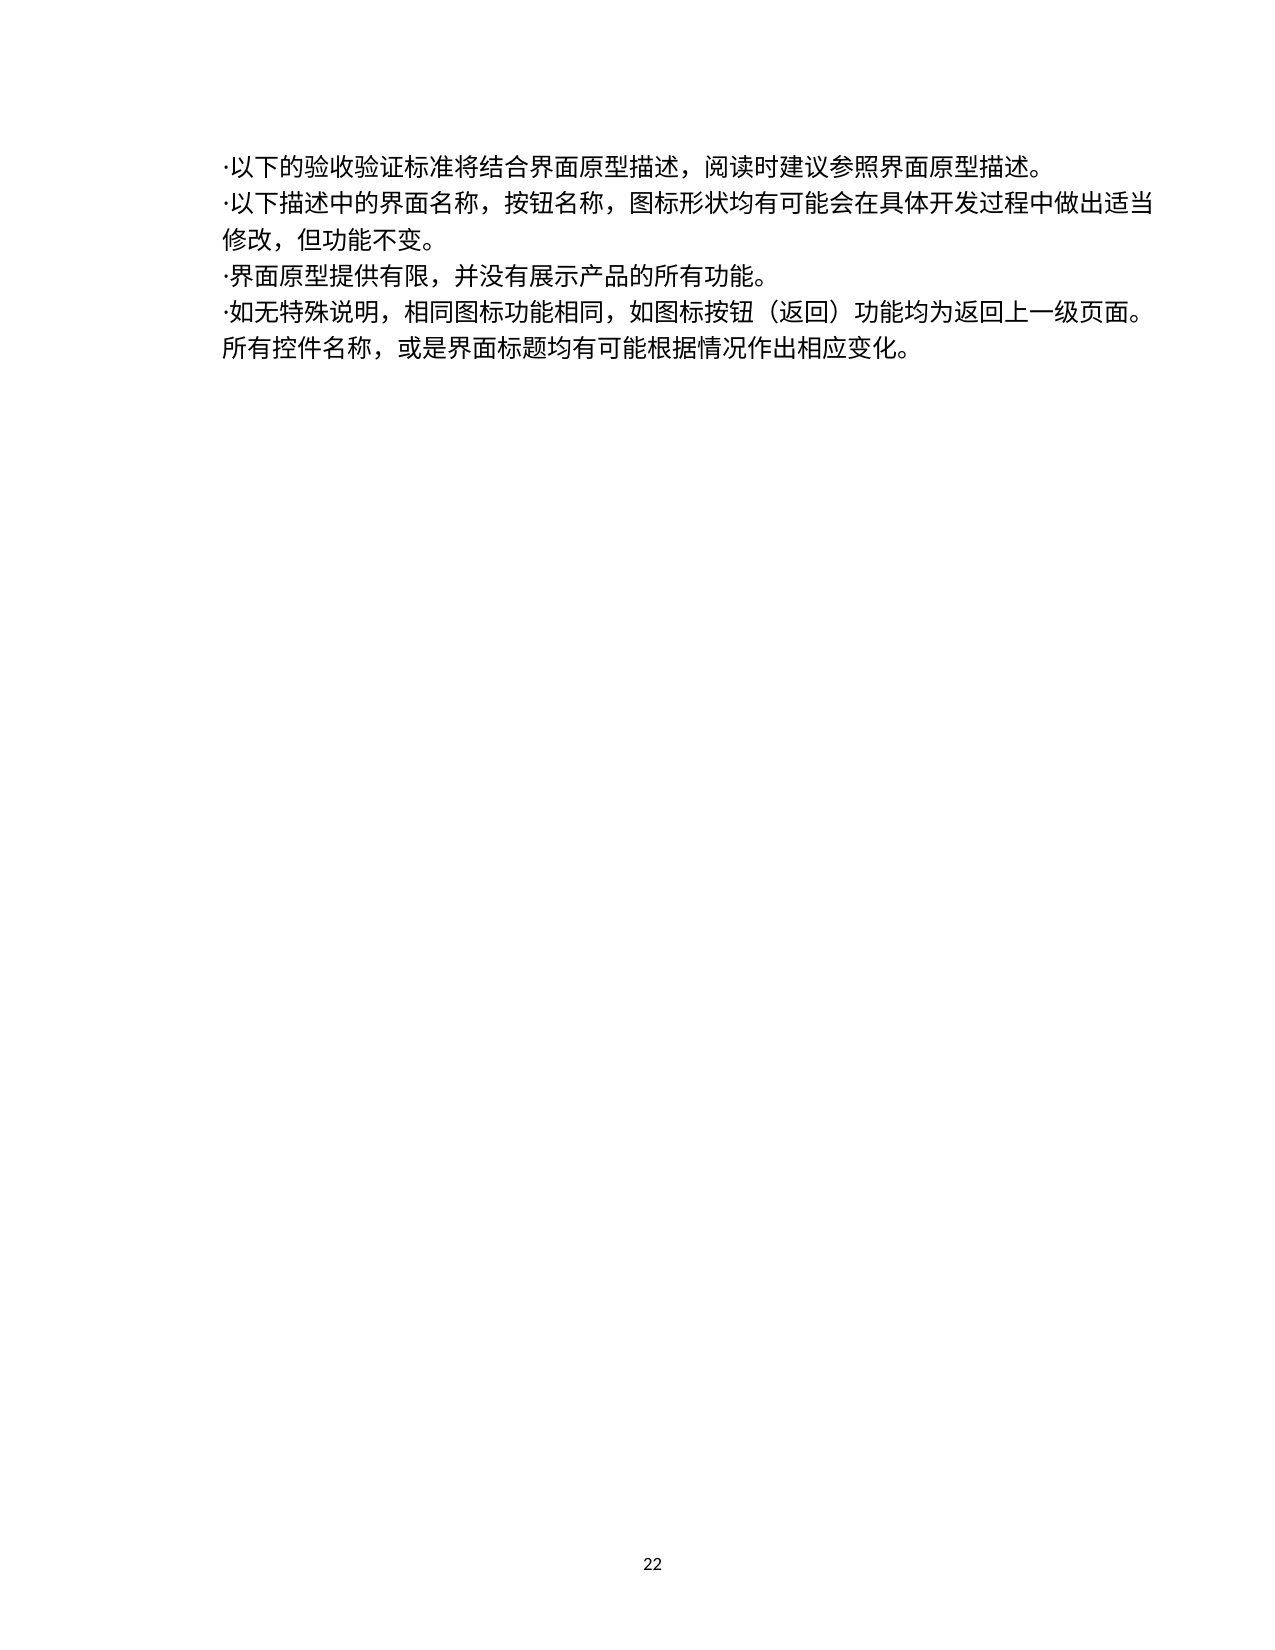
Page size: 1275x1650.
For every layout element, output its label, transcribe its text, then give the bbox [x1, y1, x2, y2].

list 所有控件名称，或是界面标题均有可能根据情况作出相应变化。 [223, 329, 1157, 365]
list ·如无特殊说明，相同图标功能相同，如图标按钮（返回）功能均为返回上一级页面。 [223, 293, 1157, 329]
list ·界面原型提供有限，并没有展示产品的所有功能。 [223, 256, 1157, 293]
list ·以下描述中的界面名称，按钮名称，图标形状均有可能会在具体开发过程中做出适当修改，但功能不变。 [223, 184, 1157, 256]
list ·以下的验收验证标准将结合界面原型描述，阅读时建议参照界面原型描述。 [223, 148, 1157, 184]
